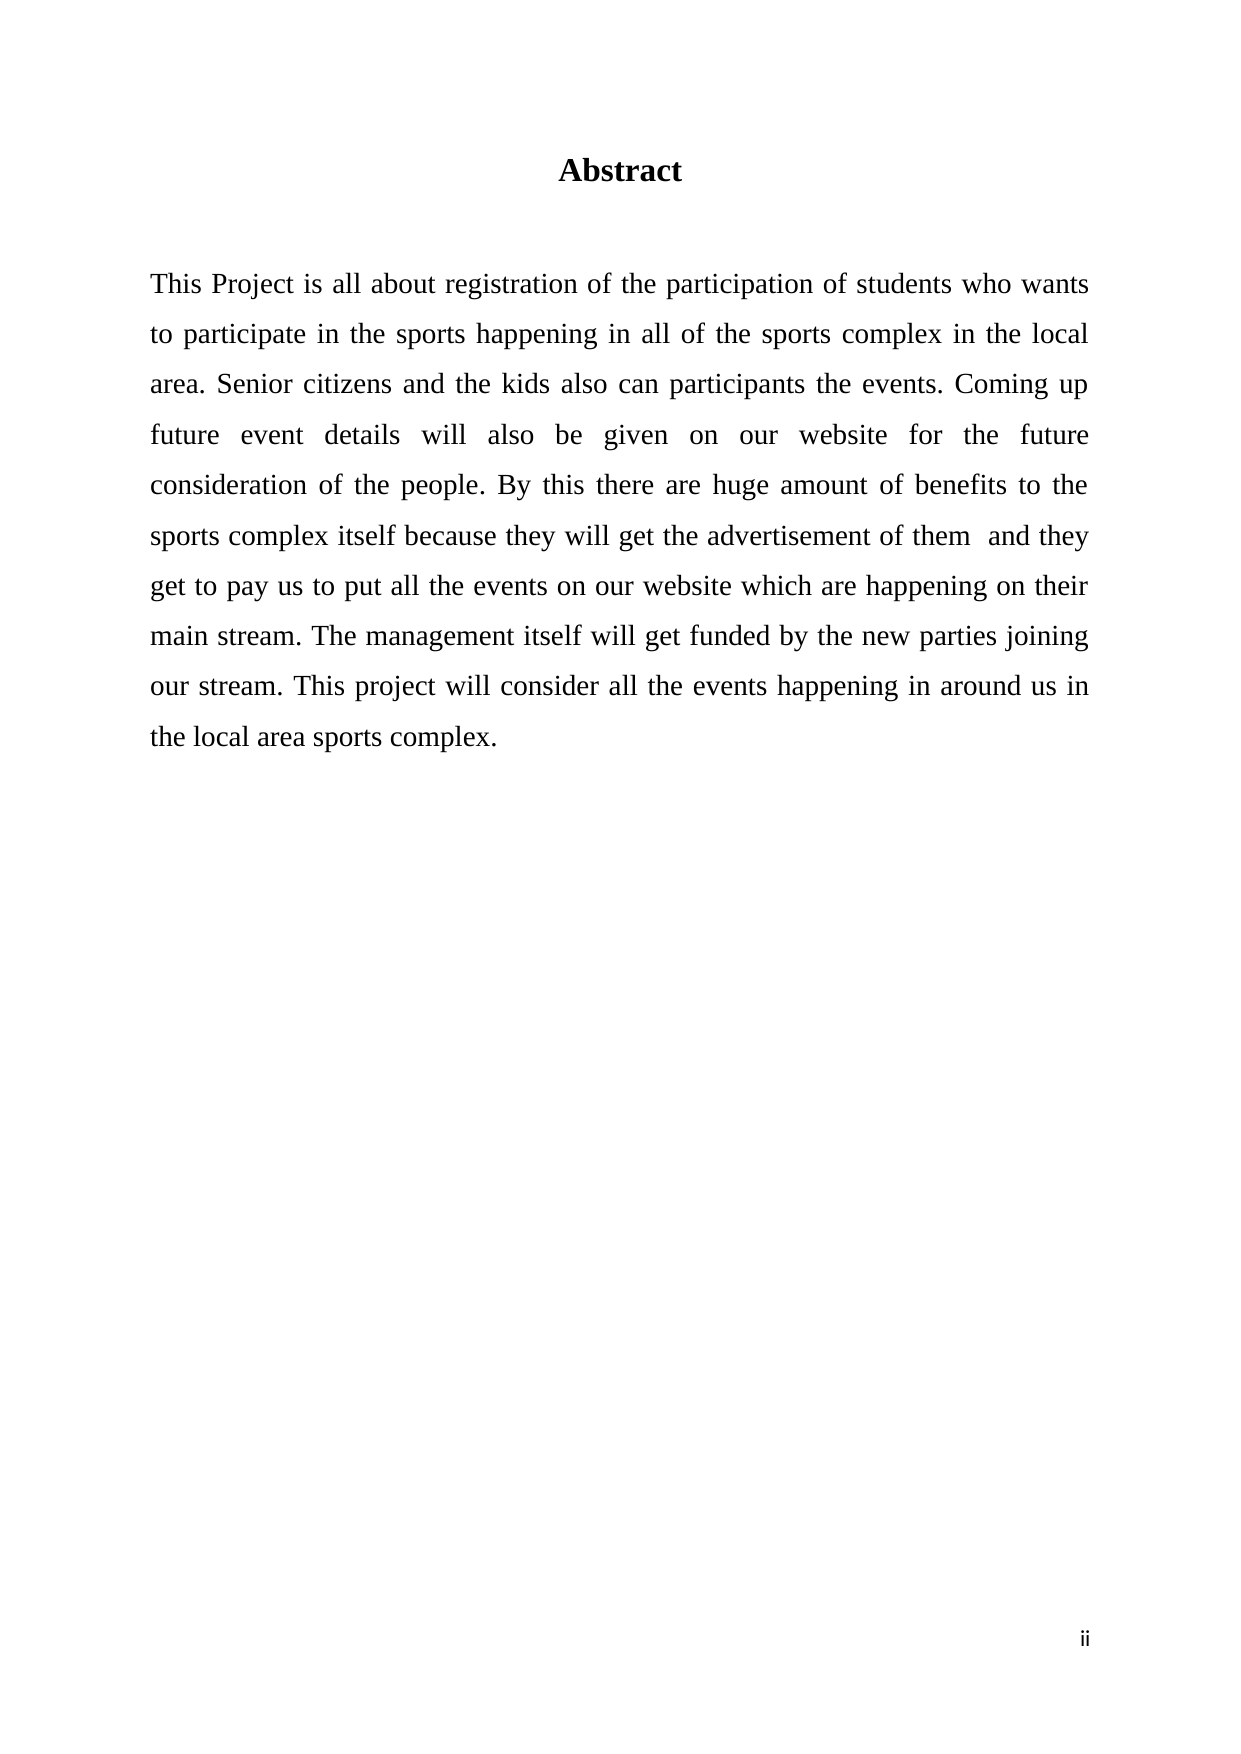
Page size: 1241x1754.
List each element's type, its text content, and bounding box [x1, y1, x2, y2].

text This Project is all about registration of the participation of students who wants to participate in the sports happening in all of the sports complex in the local area. Senior citizens and the kids also can participants the events. Coming up future event details will also be given on our website for the future consideration of the people. By this there are huge amount of benefits to the sports complex itself because they will get the advertisement of them and they get to pay us to put all the events on our website which are happening on their main stream. The management itself will get funded by the new parties joining our stream. This project will consider all the events happening in around us in the local area sports complex. [150, 266, 1090, 752]
text Abstract [150, 150, 1090, 188]
